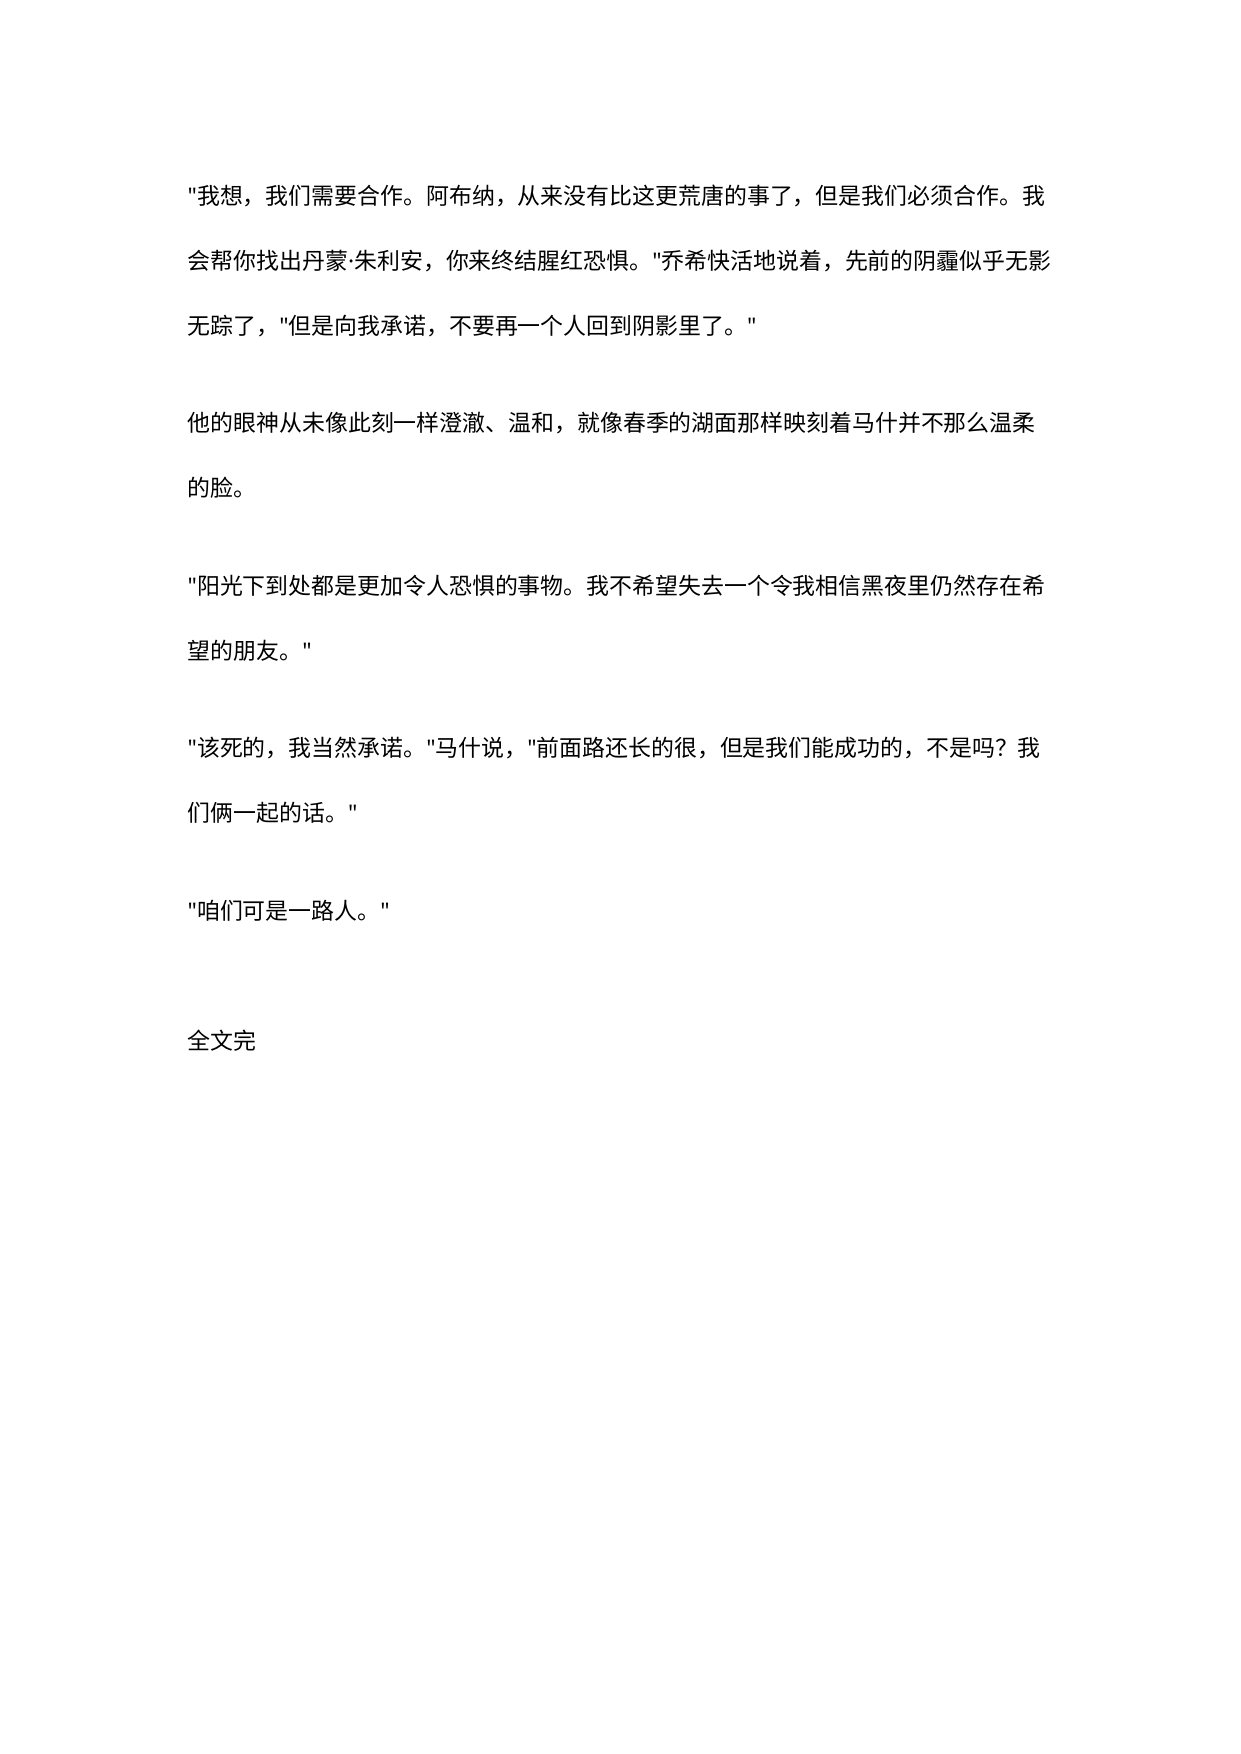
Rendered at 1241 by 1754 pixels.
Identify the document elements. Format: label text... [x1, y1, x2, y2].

text 他的眼神从未像此刻一样澄澈、温和，就像春季的湖面那样映刻着马什并不那么温柔的脸。 [187, 389, 1053, 519]
text 全文完 [187, 1007, 1053, 1072]
text "阳光下到处都是更加令人恐惧的事物。我不希望失去一个令我相信黑夜里仍然存在希望的朋友。" [187, 552, 1053, 682]
text "咱们可是一路人。" [187, 877, 1053, 942]
text "该死的，我当然承诺。"马什说，"前面路还长的很，但是我们能成功的，不是吗？我们俩一起的话。" [187, 714, 1053, 844]
text "我想，我们需要合作。阿布纳，从来没有比这更荒唐的事了，但是我们必须合作。我会帮你找出丹蒙·朱利安，你来终结腥红恐惧。"乔希快活地说着，先前的阴霾似乎无影无踪了，"但是向我承诺，不要再一个人回到阴影里了。" [187, 162, 1053, 357]
